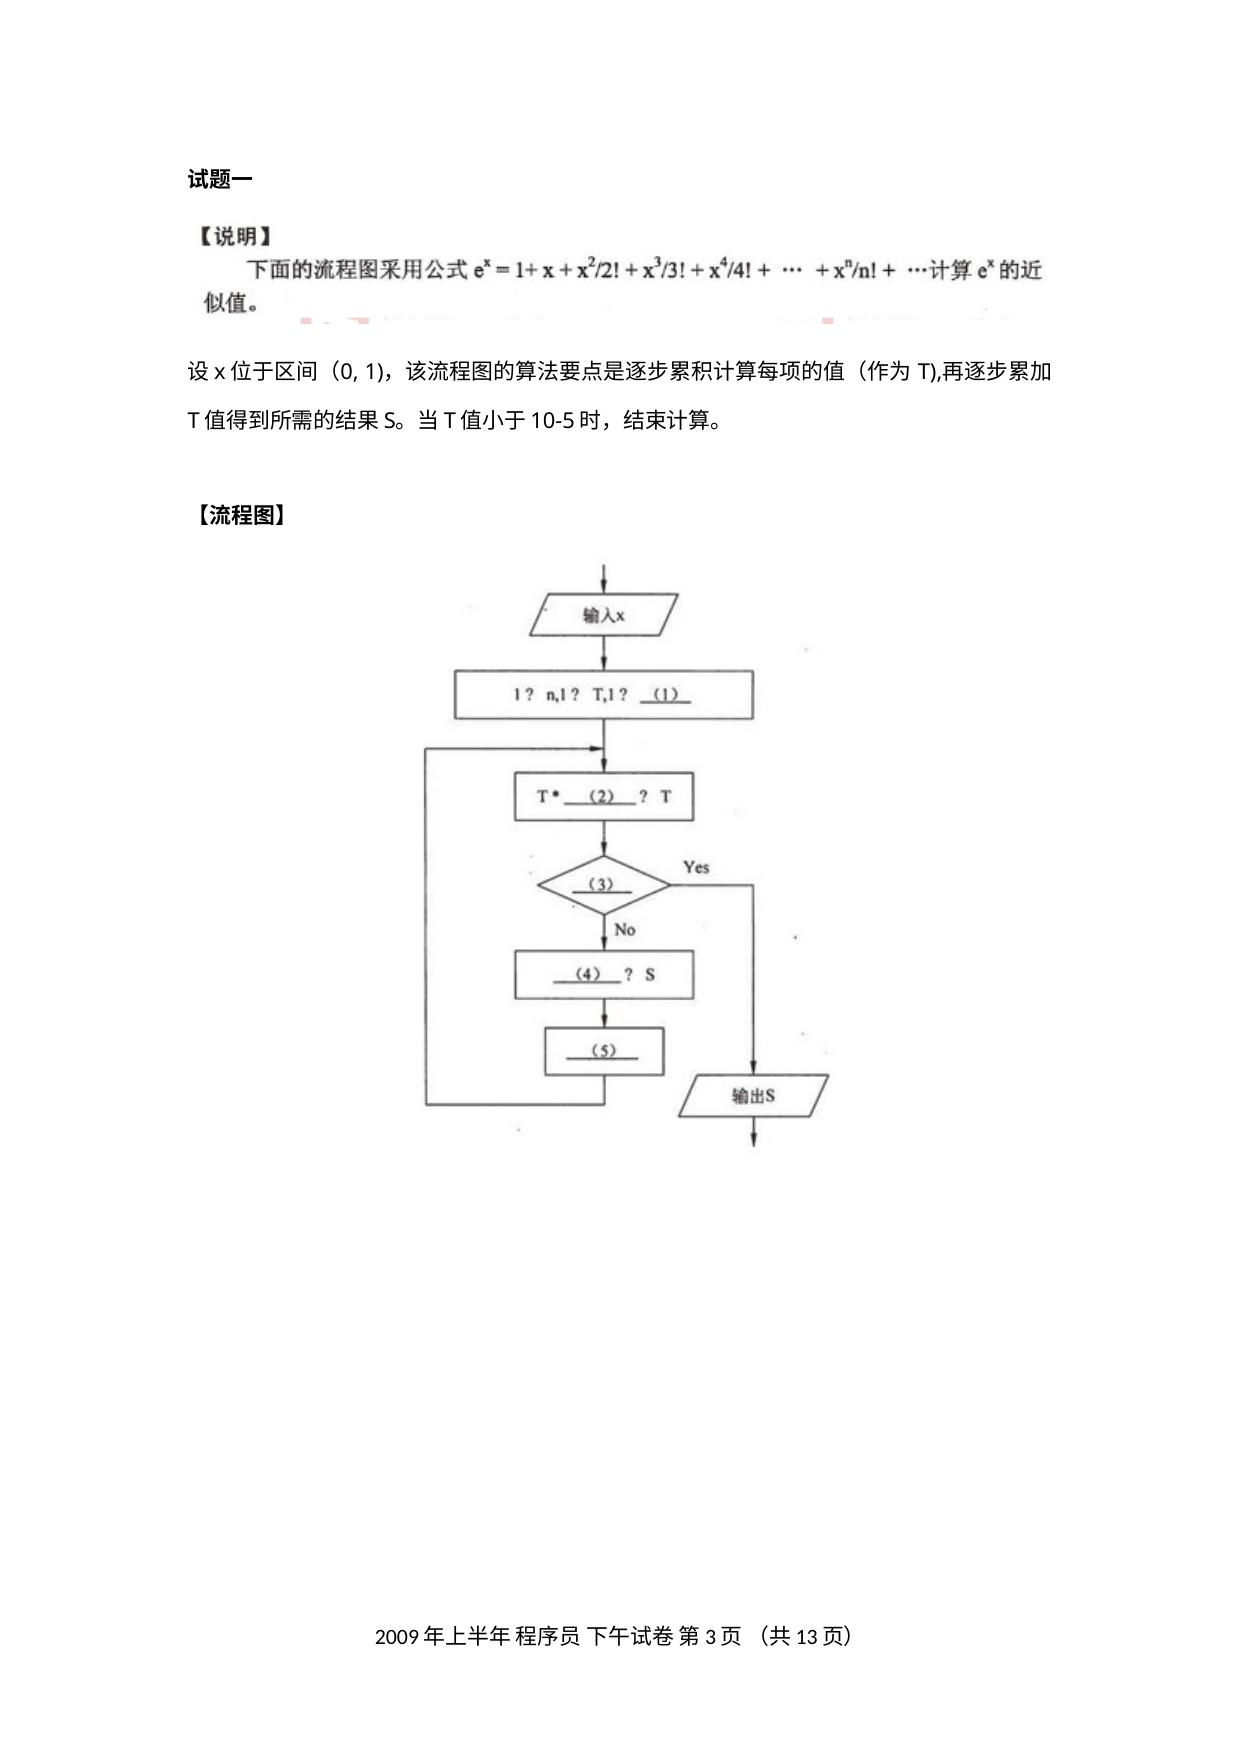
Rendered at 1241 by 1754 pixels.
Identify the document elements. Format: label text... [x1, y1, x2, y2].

picture [404, 546, 836, 1166]
text 试题一 [187, 162, 1053, 194]
text 设x位于区间（0, 1)，该流程图的算法要点是逐步累积计算每项的值（作为 T),再逐步累加T值得到所需的结果S。当T值小于10-5时，结束计算。 [187, 354, 1053, 435]
text 【流程图】 [187, 498, 1053, 531]
picture [187, 210, 1053, 324]
